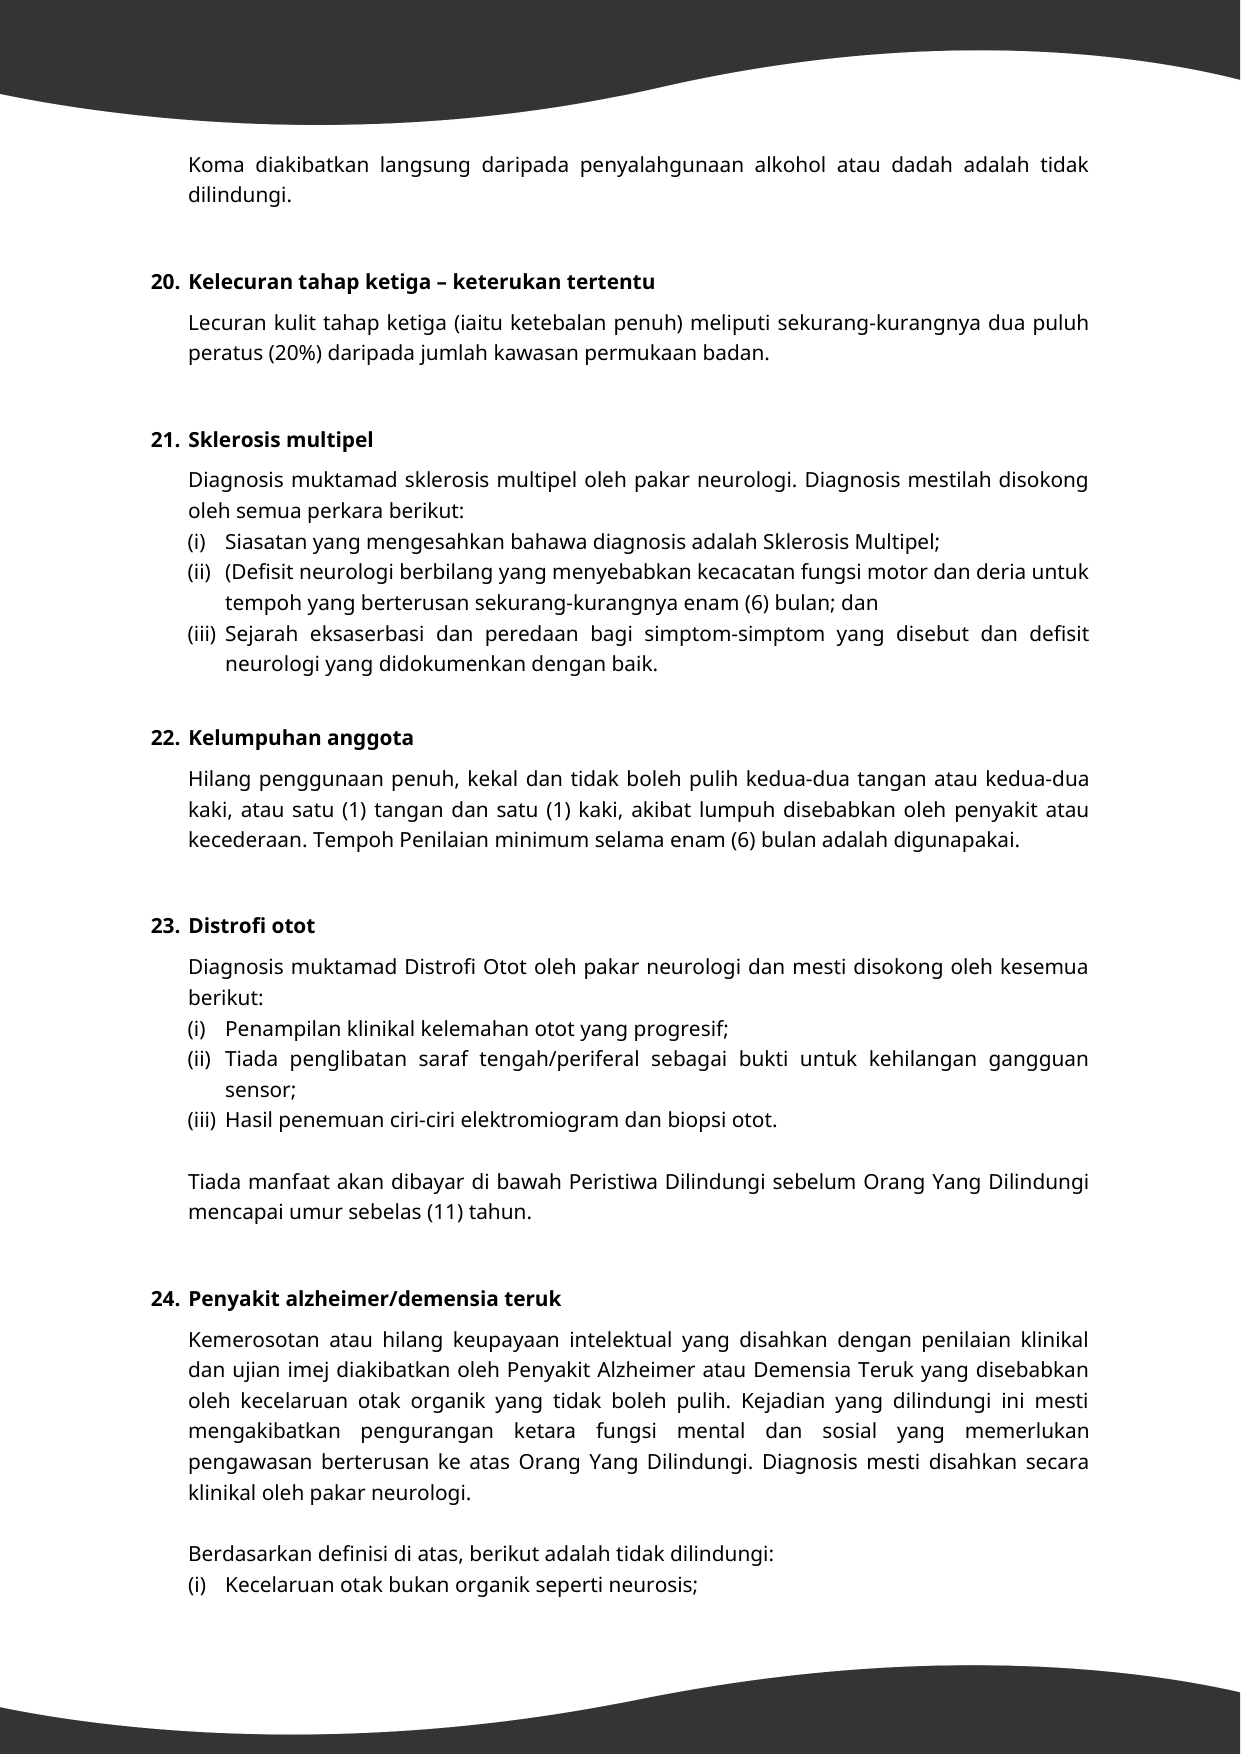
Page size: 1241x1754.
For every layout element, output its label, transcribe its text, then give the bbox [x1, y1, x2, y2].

list Lecuran kulit tahap ketiga (iaitu ketebalan penuh) meliputi sekurang-kurangnya dua puluh peratus (20%) daripada jumlah kawasan permukaan badan. [188, 308, 1090, 367]
list Kelecuran tahap ketiga – keterukan tertentu [151, 267, 1090, 295]
list (Defisit neurologi berbilang yang menyebabkan kecacatan fungsi motor dan deria untuk tempoh yang berterusan sekurang-kurangnya enam (6) bulan; dan [187, 557, 1090, 617]
picture [0, 0, 1241, 1754]
list Kelumpuhan anggota [151, 723, 1090, 752]
list Penampilan klinikal kelemahan otot yang progresif; [187, 1014, 1090, 1042]
list Siasatan yang mengesahkan bahawa diagnosis adalah Sklerosis Multipel; [187, 527, 1090, 555]
list Tiada penglibatan saraf tengah/periferal sebagai bukti untuk kehilangan gangguan sensor; [187, 1044, 1090, 1103]
list Kemerosotan atau hilang keupayaan intelektual yang disahkan dengan penilaian klinikal dan ujian imej diakibatkan oleh Penyakit Alzheimer atau Demensia Teruk yang disebabkan oleh kecelaruan otak organik yang tidak boleh pulih. Kejadian yang dilindungi ini mesti mengakibatkan pengurangan ketara fungsi mental dan sosial yang memerlukan pengawasan berterusan ke atas Orang Yang Dilindungi. Diagnosis mesti disahkan secara klinikal oleh pakar neurologi. [188, 1325, 1090, 1506]
list Hasil penemuan ciri-ciri elektromiogram dan biopsi otot. [187, 1106, 1090, 1134]
list Diagnosis muktamad Distrofi Otot oleh pakar neurologi dan mesti disokong oleh kesemua berikut: [188, 952, 1090, 1012]
list Hilang penggunaan penuh, kekal dan tidak boleh pulih kedua-dua tangan atau kedua-dua kaki, atau satu (1) tangan dan satu (1) kaki, akibat lumpuh disebabkan oleh penyakit atau kecederaan. Tempoh Penilaian minimum selama enam (6) bulan adalah digunapakai. [188, 764, 1090, 854]
list Diagnosis muktamad sklerosis multipel oleh pakar neurologi. Diagnosis mestilah disokong oleh semua perkara berikut: [188, 466, 1090, 525]
list Sklerosis multipel [151, 425, 1090, 453]
list Penyakit alzheimer/demensia teruk [151, 1284, 1090, 1312]
list Berdasarkan definisi di atas, berikut adalah tidak dilindungi: [188, 1539, 1090, 1567]
list Kecelaruan otak bukan organik seperti neurosis; [188, 1570, 1090, 1598]
list Koma diakibatkan langsung daripada penyalahgunaan alkohol atau dadah adalah tidak dilindungi. [188, 150, 1090, 209]
list Sejarah eksaserbasi dan peredaan bagi simptom-simptom yang disebut dan defisit neurologi yang didokumenkan dengan baik. [187, 619, 1090, 678]
list Distrofi otot [151, 912, 1090, 940]
list Tiada manfaat akan dibayar di bawah Peristiwa Dilindungi sebelum Orang Yang Dilindungi mencapai umur sebelas (11) tahun. [188, 1167, 1090, 1226]
